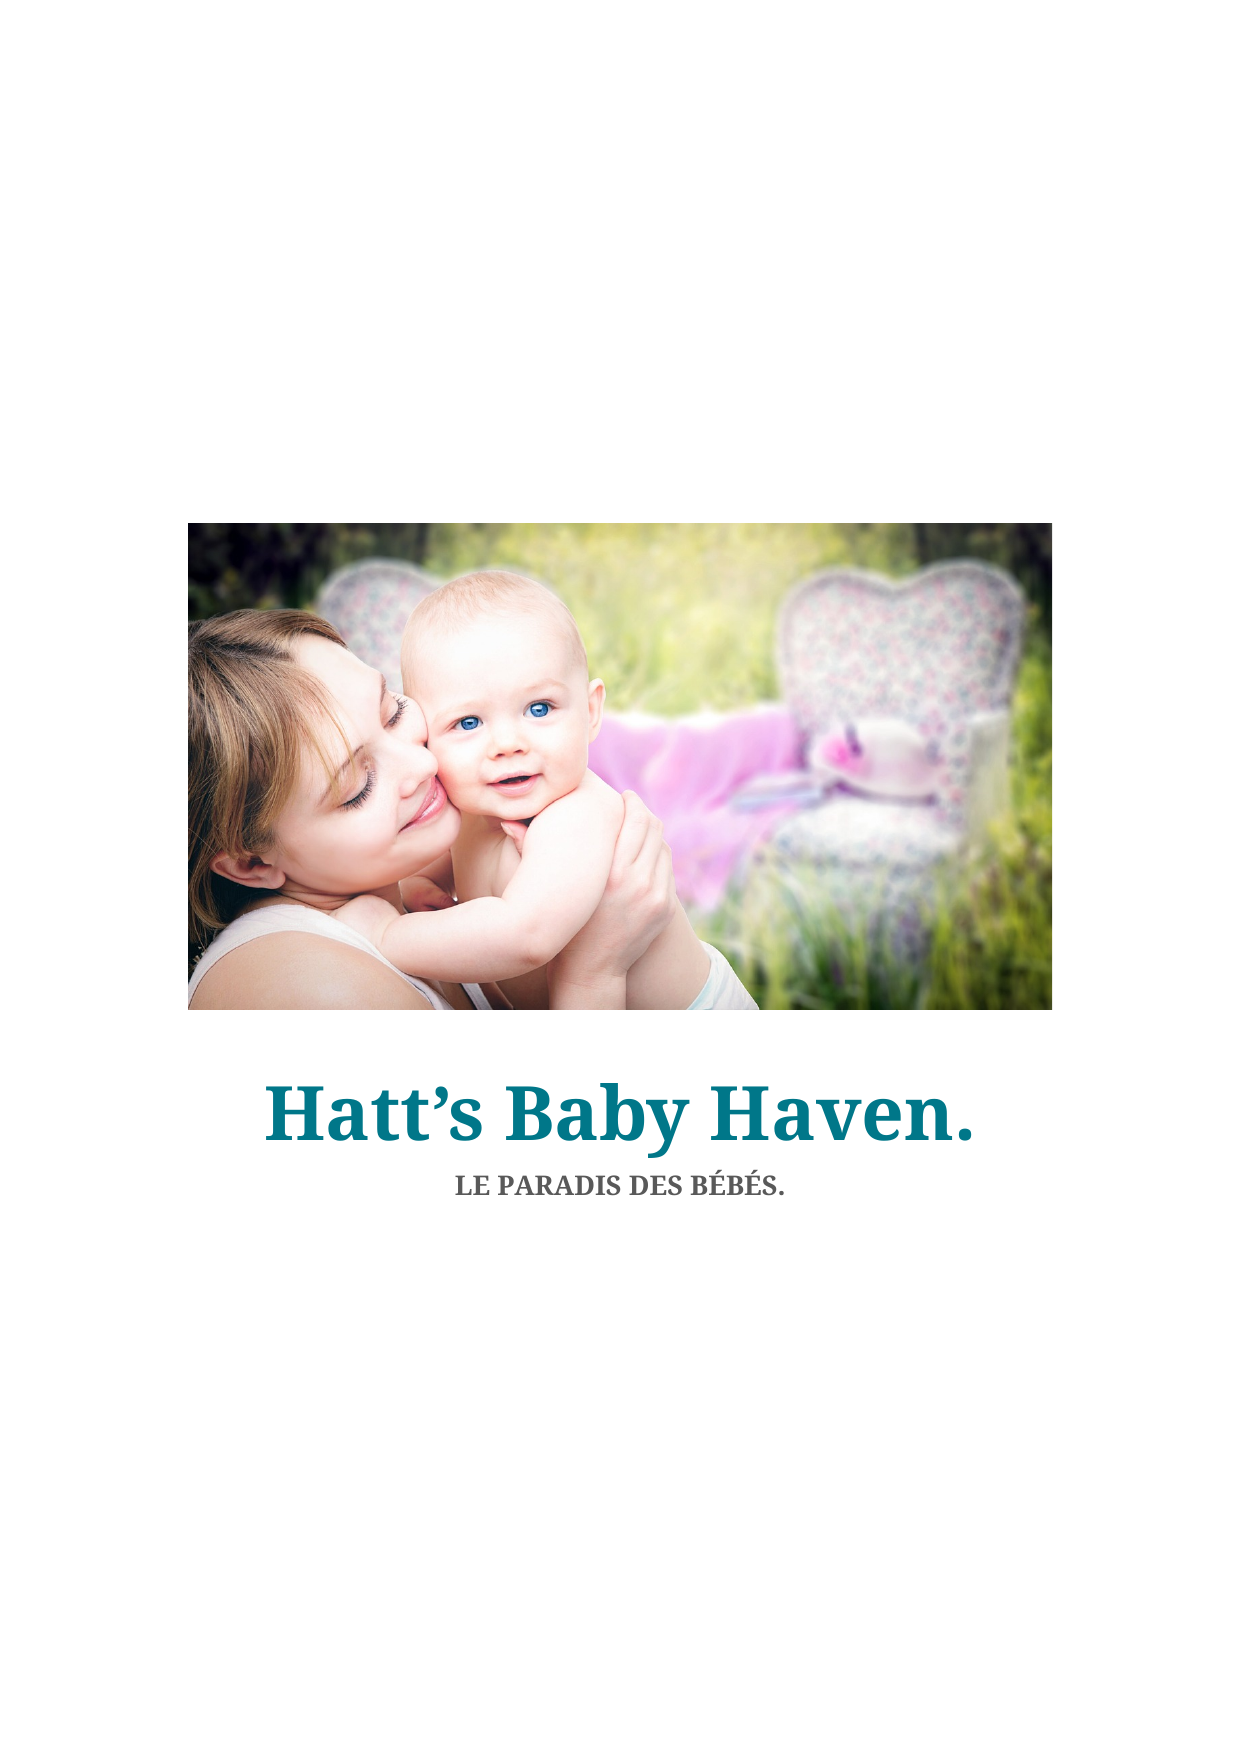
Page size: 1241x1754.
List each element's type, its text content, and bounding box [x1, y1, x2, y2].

title Hatt’s Baby Haven. [187, 1060, 1053, 1162]
subtitle LE PARADIS DES BÉbÉS. [187, 1166, 1053, 1203]
picture [188, 523, 1053, 1010]
